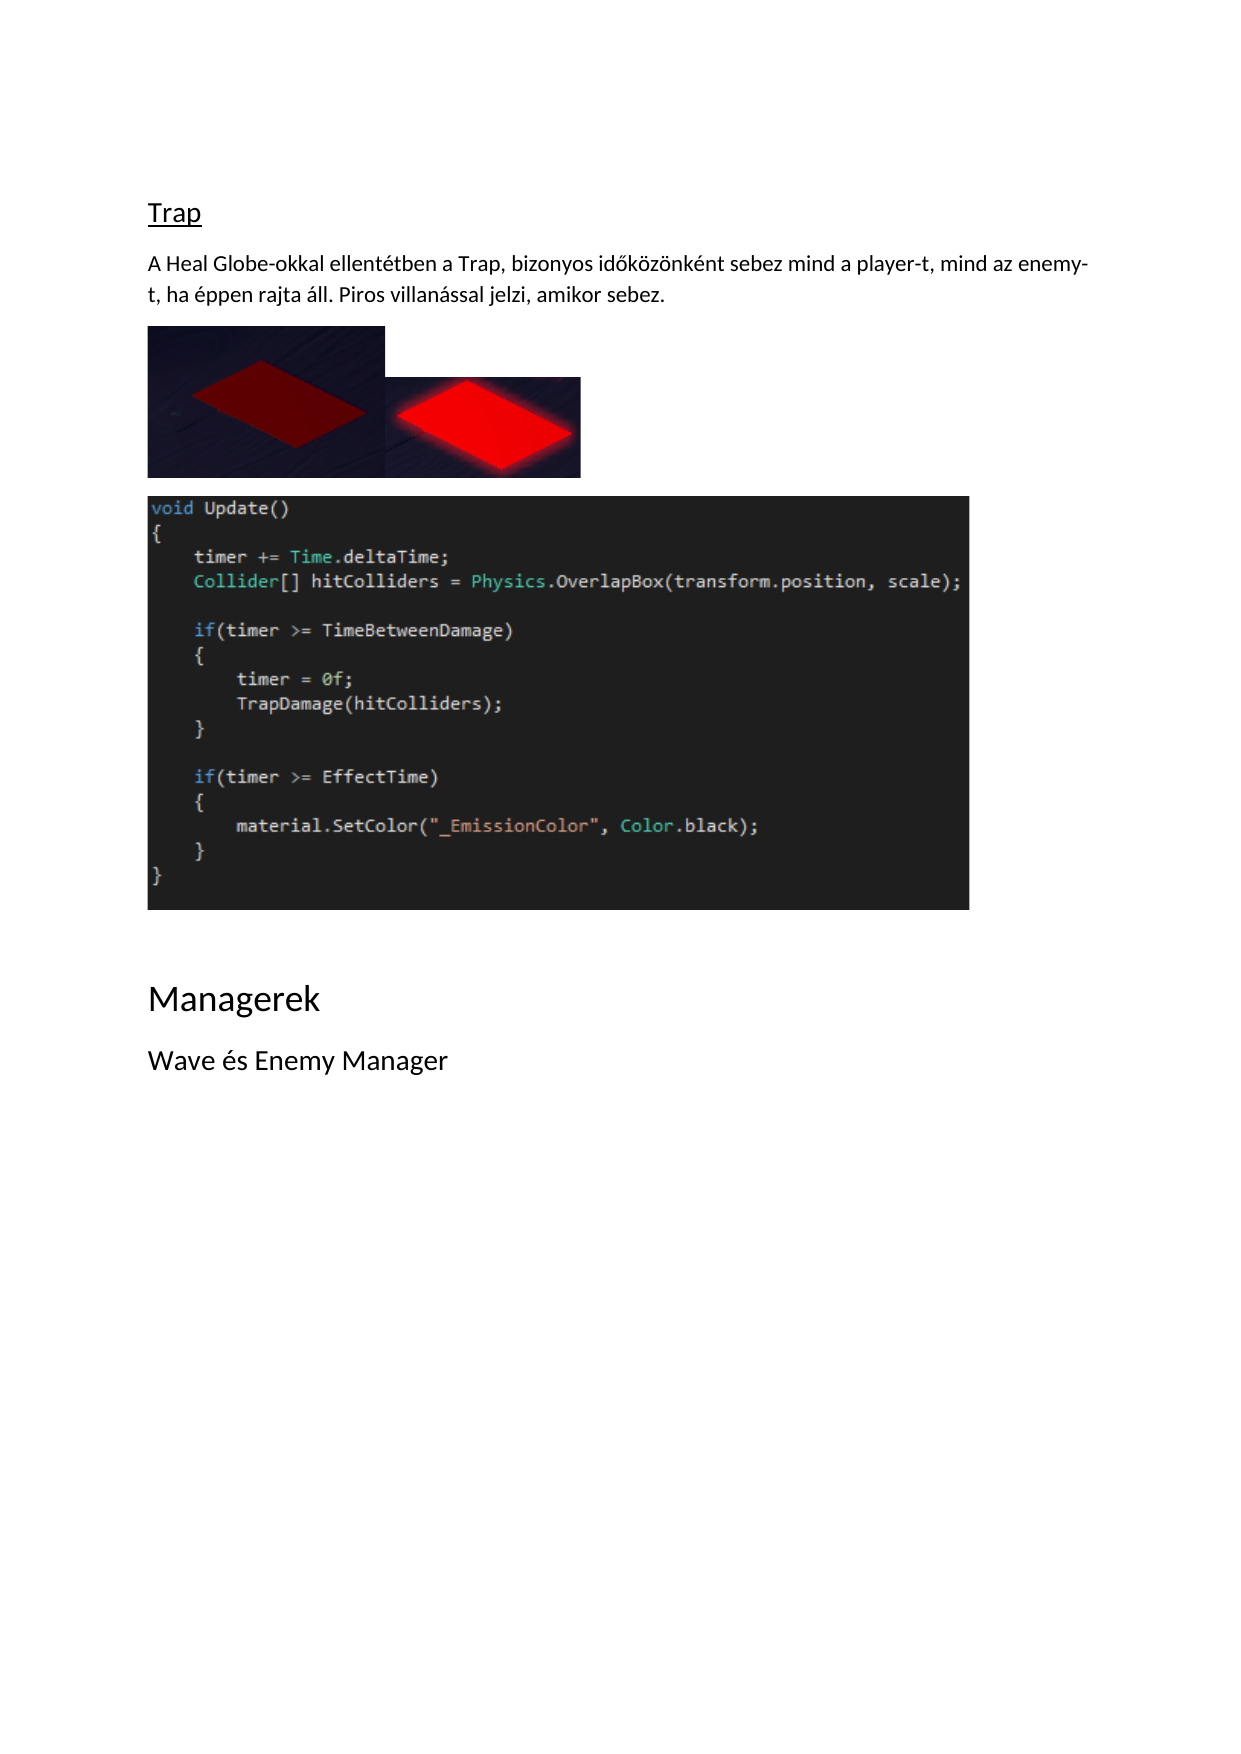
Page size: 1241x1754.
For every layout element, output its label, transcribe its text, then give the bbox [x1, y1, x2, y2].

text Wave és Enemy Manager [148, 1042, 1093, 1077]
picture [147, 326, 581, 478]
text A Heal Globe-okkal ellentétben a Trap, bizonyos időközönként sebez mind a player-t, mind az enemy-t, ha éppen rajta áll. Piros villanással jelzi, amikor sebez. [148, 249, 1093, 308]
text Trap [148, 194, 1093, 230]
text Managerek [148, 975, 1093, 1021]
picture [147, 496, 970, 910]
